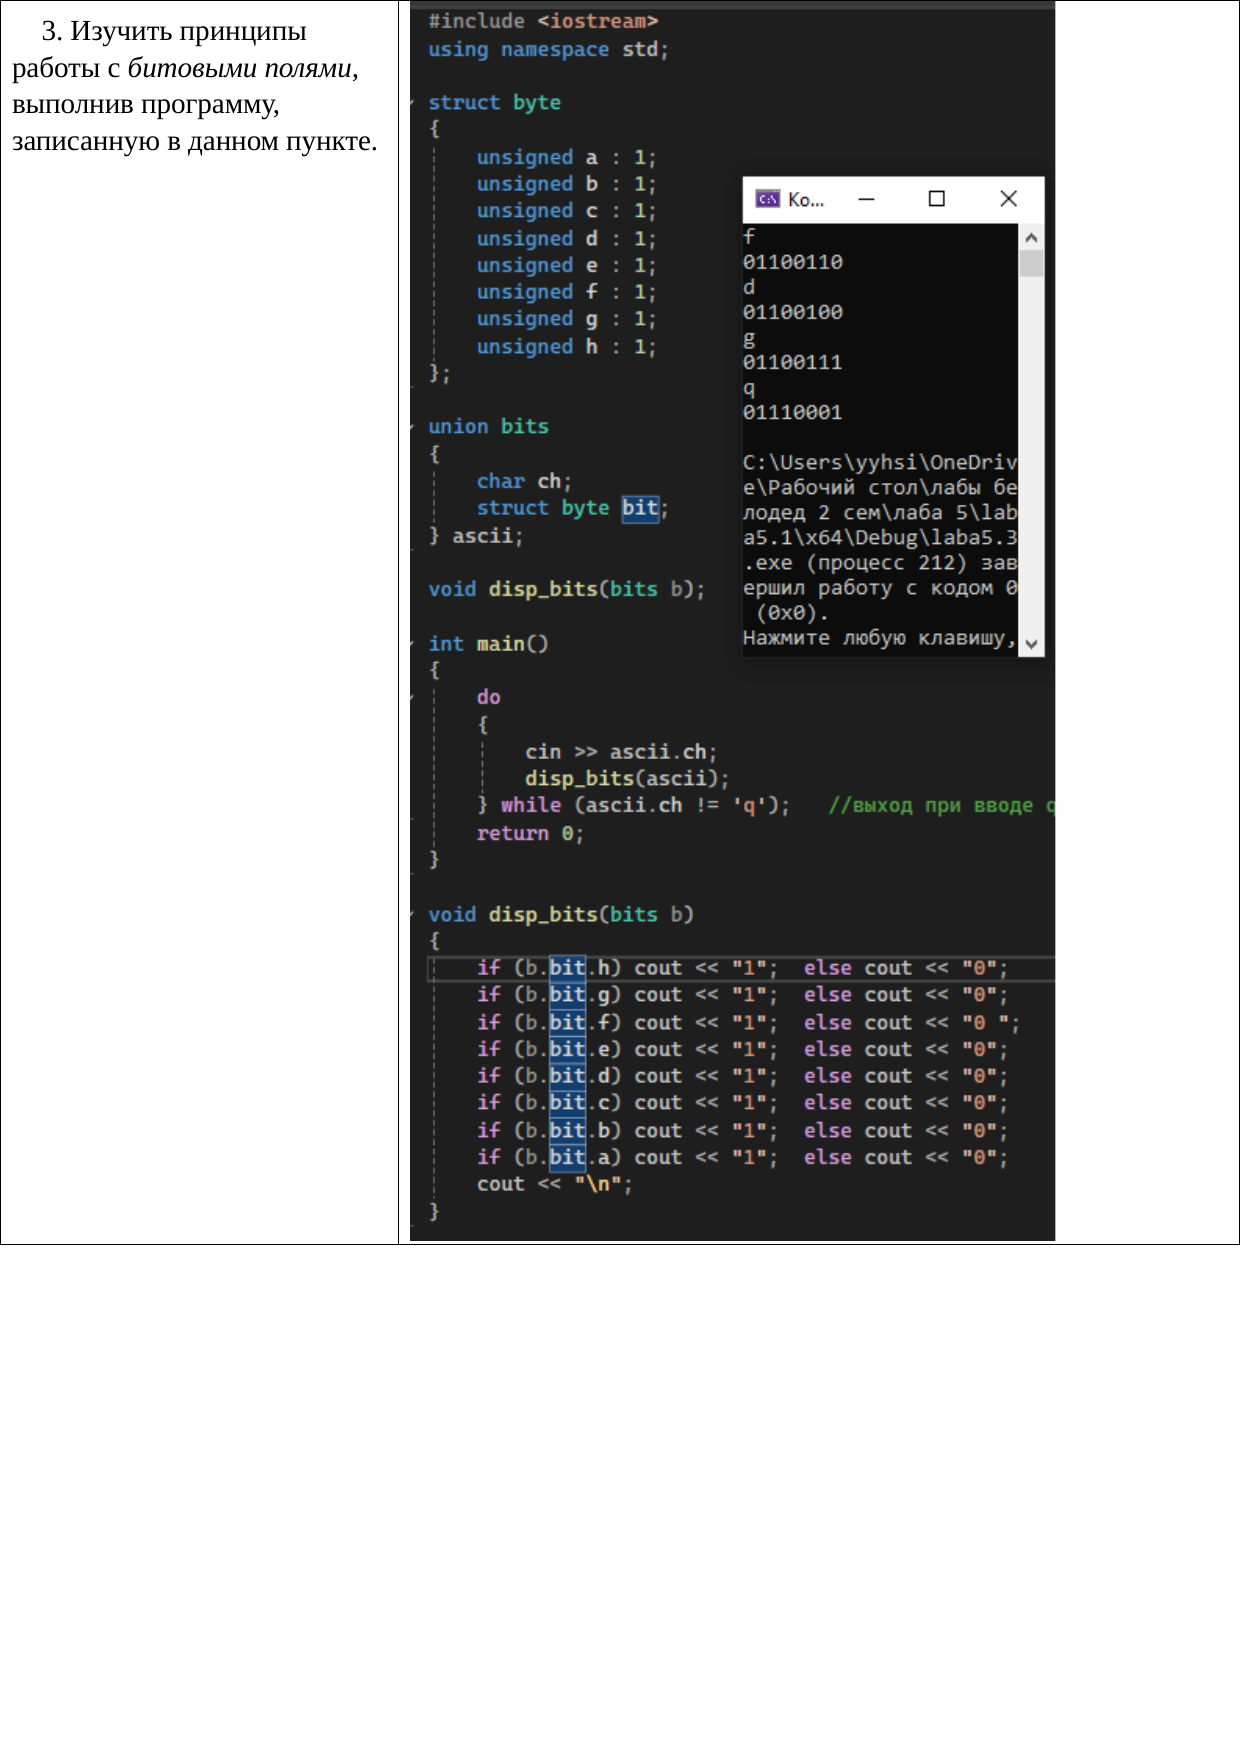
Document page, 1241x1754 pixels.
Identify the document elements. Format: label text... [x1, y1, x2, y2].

picture [410, 1, 1056, 1241]
table_cell [399, 1, 1239, 1244]
table_cell 3. Изучить принципы работы с битовыми полями, выполнив программу, записанную в данном пункте. [1, 1, 398, 1244]
